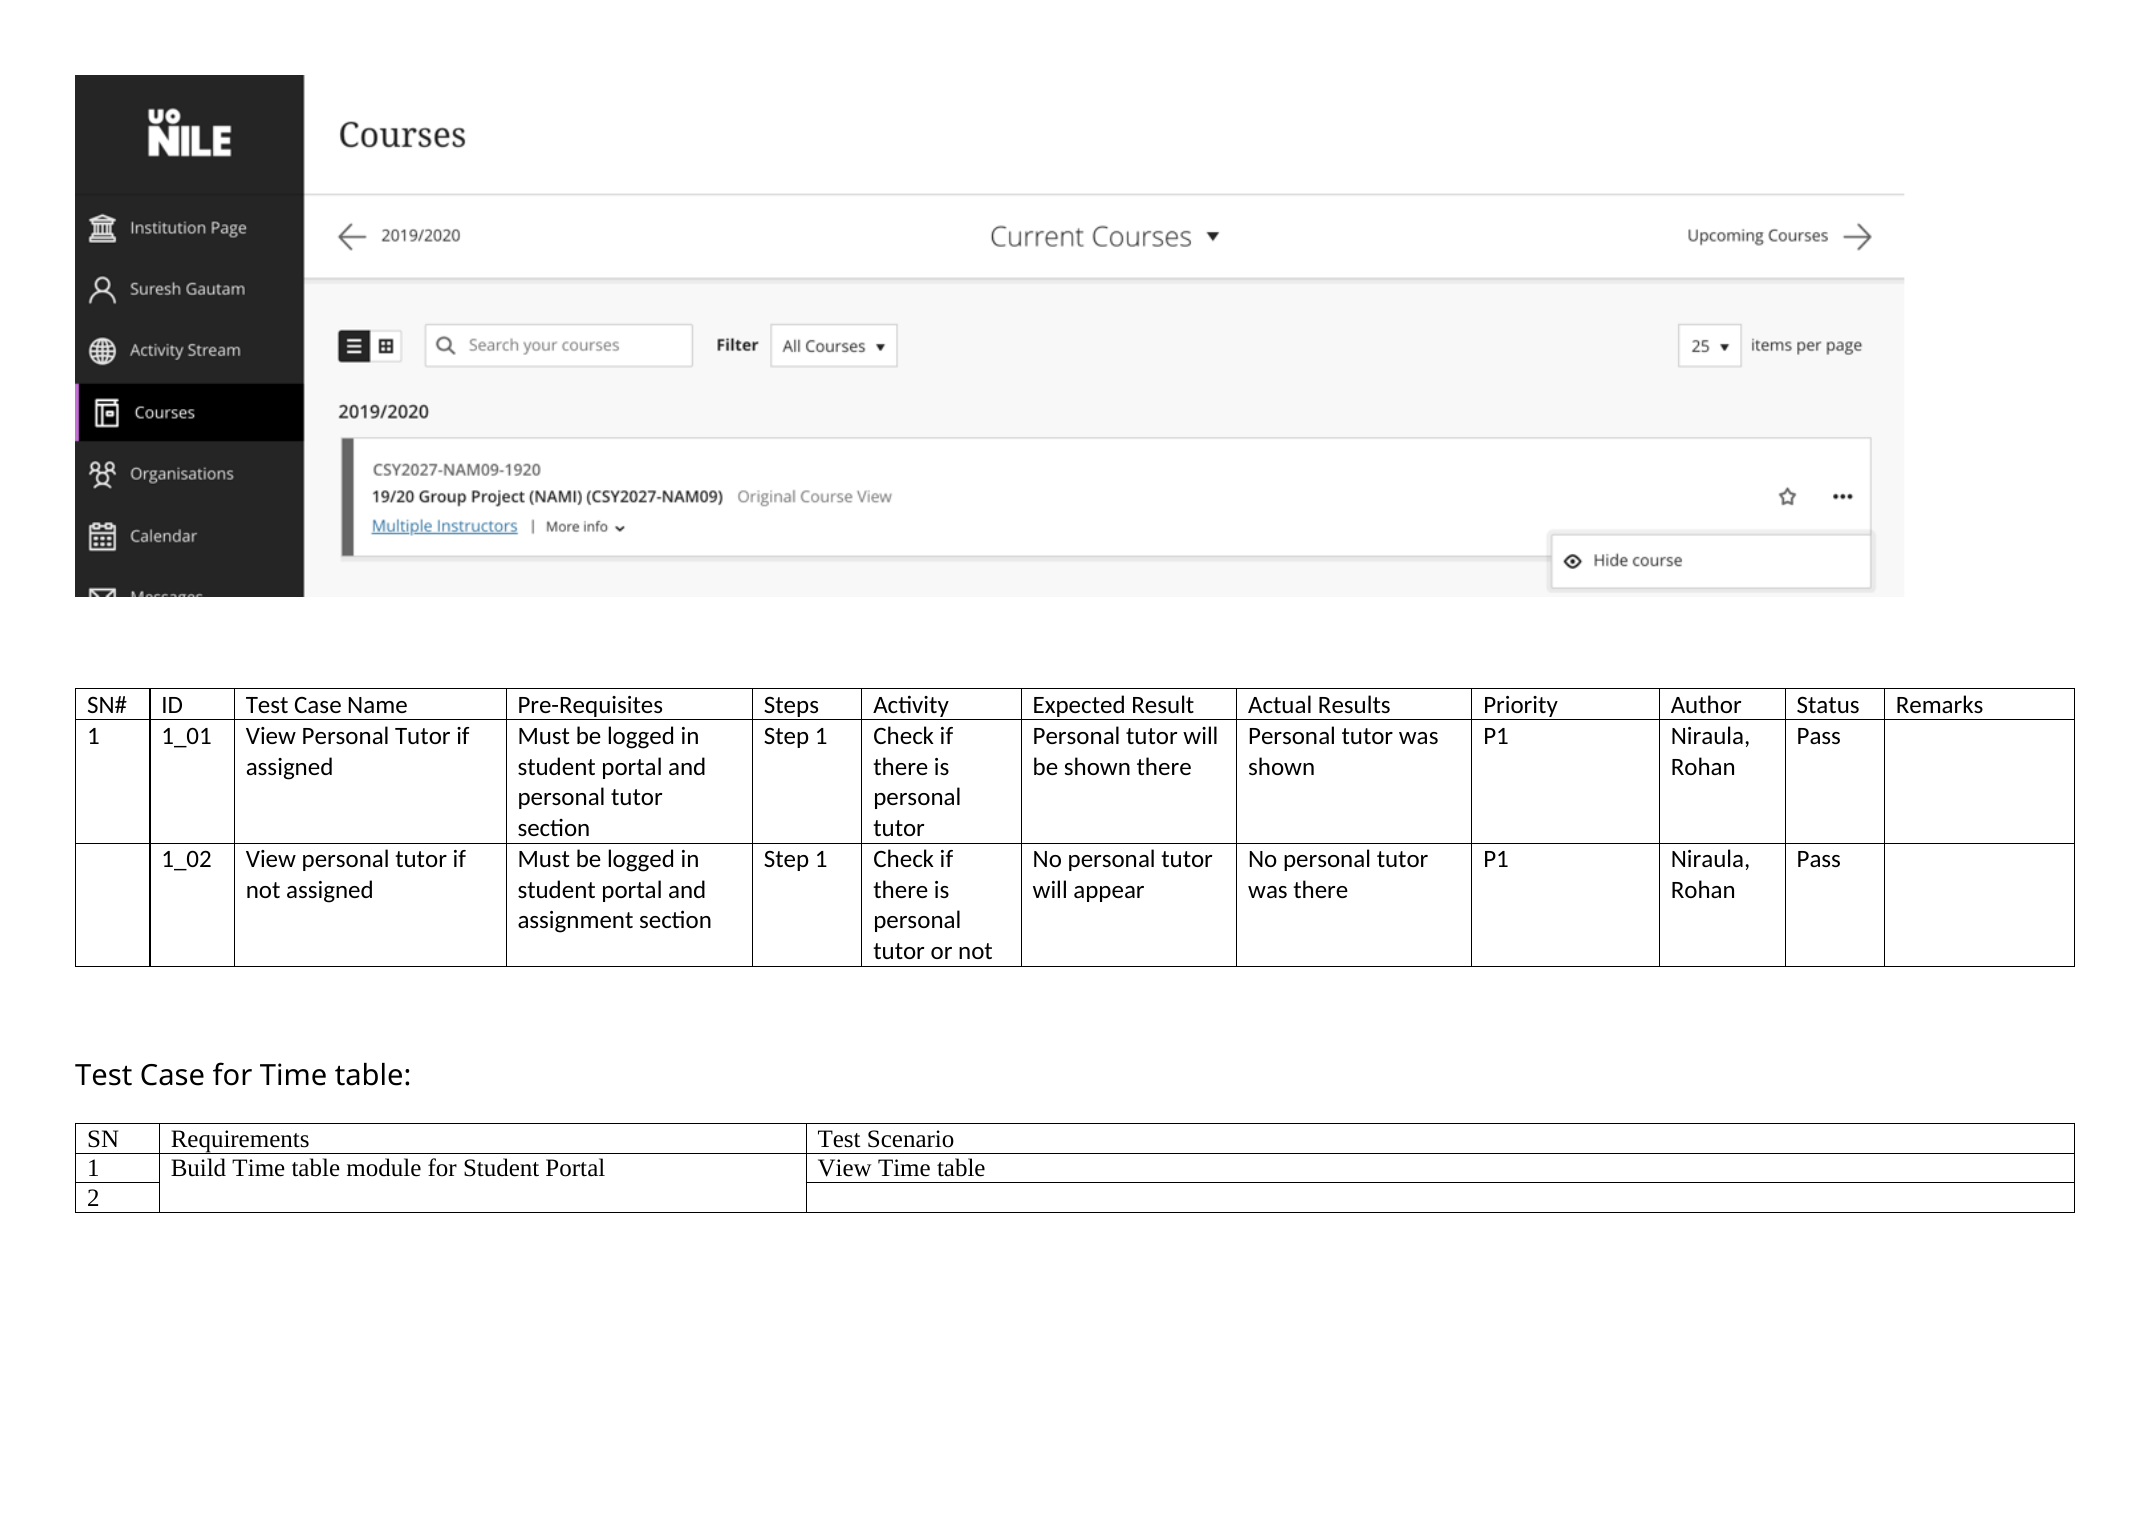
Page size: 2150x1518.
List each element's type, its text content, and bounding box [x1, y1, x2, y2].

table_header Priority [1472, 689, 1659, 719]
picture [75, 75, 1905, 597]
table_cell 1 [76, 720, 149, 842]
table_cell View Personal Tutor if assigned [235, 720, 506, 842]
table_header ID [151, 689, 234, 719]
table_header Author [1660, 689, 1785, 719]
table_cell No personal tutor will appear [1022, 844, 1236, 966]
table_cell Must be logged in student portal and personal tutor section [507, 720, 752, 842]
table_cell Niraula, Rohan [1660, 844, 1785, 966]
table_cell [76, 844, 149, 966]
table_cell Personal tutor was shown [1237, 720, 1471, 842]
table_header Test Scenario [807, 1124, 2074, 1152]
table_cell 1_02 [151, 844, 234, 966]
table_cell [1885, 720, 2074, 842]
table_header Expected Result [1022, 689, 1236, 719]
table_cell 1_01 [151, 720, 234, 842]
table_header Pre-Requisites [507, 689, 752, 719]
table_cell P1 [1472, 844, 1659, 966]
table_cell 2 [76, 1183, 159, 1212]
table_header Remarks [1885, 689, 2074, 719]
table_cell Check if there is personal tutor [862, 720, 1021, 842]
table_cell Personal tutor will be shown there [1022, 720, 1236, 842]
table_cell Pass [1786, 844, 1884, 966]
table_cell [807, 1183, 2074, 1212]
table_cell No personal tutor was there [1237, 844, 1471, 966]
table_cell Step 1 [753, 844, 861, 966]
table_cell Pass [1786, 720, 1884, 842]
table_header SN [76, 1124, 159, 1152]
table_cell View personal tutor if not assigned [235, 844, 506, 966]
table_cell Niraula, Rohan [1660, 720, 1785, 842]
table_cell Check if there is personal tutor or not [862, 844, 1021, 966]
table_header Test Case Name [235, 689, 506, 719]
table_cell P1 [1472, 720, 1659, 842]
table_cell Step 1 [753, 720, 861, 842]
table_header Steps [753, 689, 861, 719]
table_header Requirements [160, 1124, 806, 1152]
table_header Actual Results [1237, 689, 1471, 719]
table_cell [1885, 844, 2074, 966]
table_header Activity [862, 689, 1021, 719]
table_cell View Time table [807, 1154, 2074, 1182]
text Test Case for Time table: [75, 1054, 2074, 1093]
table_cell Must be logged in student portal and assignment section [507, 844, 752, 966]
table_header SN# [76, 689, 149, 719]
table_cell Build Time table module for Student Portal [160, 1154, 806, 1212]
table_header Status [1786, 689, 1884, 719]
table_cell 1 [76, 1154, 159, 1182]
